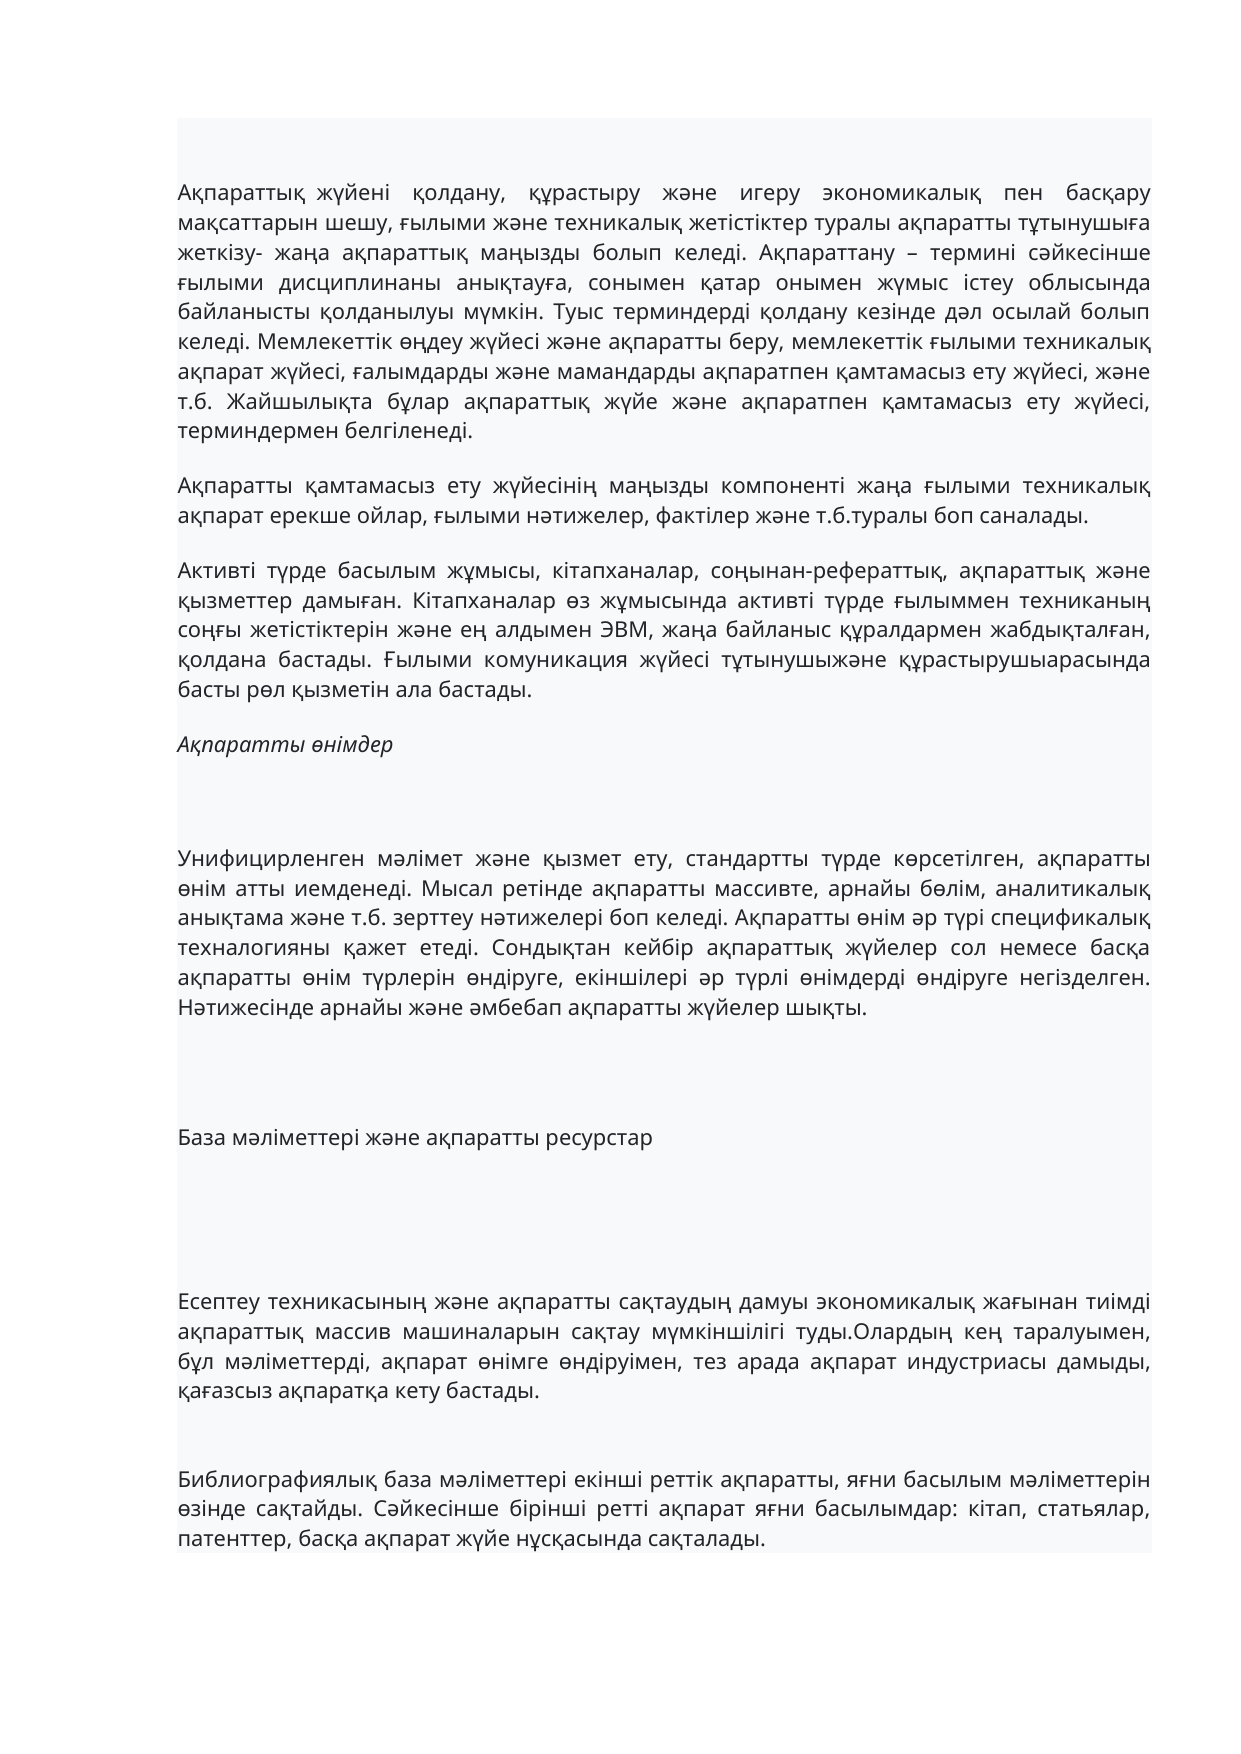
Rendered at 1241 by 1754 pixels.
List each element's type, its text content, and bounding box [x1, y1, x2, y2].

text Библиографиялық база мәліметтері екінші реттік ақпаратты, яғни басылым мәліметтерін өзінде сақтайды. Сәйкесінше бірінші ретті ақпарат яғни басылымдар: кітап, статьялар, патенттер, басқа ақпарат жүйе нұсқасында сақталады. [177, 1463, 1152, 1553]
text Ақпараттық жүйені қолдану, құрастыру және игеру экономикалық пен басқару мақсаттарын шешу, ғылыми және техникалық жетістіктер туралы ақпаратты тұтынушыға жеткізу- жаңа ақпараттық маңызды болып келеді. Ақпараттану – термині сәйкесінше ғылыми дисциплинаны анықтауға, сонымен қатар онымен жүмыс істеу облысында байланысты қолданылуы мүмкін. Туыс терминдерді қолдану кезінде дәл осылай болып келеді. Мемлекеттік өңдеу жүйесі және ақпаратты беру, мемлекеттік ғылыми техникалық ақпарат жүйесі, ғалымдарды және мамандарды ақпаратпен қамтамасыз ету жүйесі, және т.б. Жайшылықта бұлар ақпараттық жүйе және ақпаратпен қамтамасыз ету жүйесі, терминдермен белгіленеді. [177, 177, 1152, 445]
text База мәліметтері және ақпаратты ресурстар [177, 1122, 1152, 1152]
text Активті түрде басылым жұмысы, кітапханалар, соңынан-рефераттық, ақпараттық және қызметтер дамыған. Кітапханалар өз жұмысында активті түрде ғылыммен техниканың соңғы жетістіктерін және ең алдымен ЭВМ, жаңа байланыс құралдармен жабдықталған, қолдана бастады. Ғылыми комуникация жүйесі тұтынушыжәне құрастырушыарасында басты рөл қызметін ала бастады. [177, 555, 1152, 704]
text Ақпаратты өнімдер [177, 729, 1152, 759]
text Есептеу техникасының және ақпаратты сақтаудың дамуы экономикалық жағынан тиімді ақпараттық массив машиналарын сақтау мүмкіншілігі туды.Олардың кең таралуымен, бұл мәліметтерді, ақпарат өнімге өндіруімен, тез арада ақпарат индустриасы дамыды, қағазсыз ақпаратқа кету бастады. [177, 1286, 1152, 1405]
text Ақпаратты қамтамасыз ету жүйесінің маңызды компоненті жаңа ғылыми техникалық ақпарат ерекше ойлар, ғылыми нәтижелер, фактілер және т.б.туралы боп саналады. [177, 470, 1152, 530]
text Унифицирленген мәлімет және қызмет ету, стандартты түрде көрсетілген, ақпаратты өнім атты иемденеді. Мысал ретінде ақпаратты массивте, арнайы бөлім, аналитикалық анықтама және т.б. зерттеу нәтижелері боп келеді. Ақпаратты өнім әр түрі спецификалық техналогияны қажет етеді. Сондықтан кейбір ақпараттық жүйелер сол немесе басқа ақпаратты өнім түрлерін өндіруге, екіншілері әр түрлі өнімдерді өндіруге негізделген. Нәтижесінде арнайы және әмбебап ақпаратты жүйелер шықты. [177, 843, 1152, 1021]
